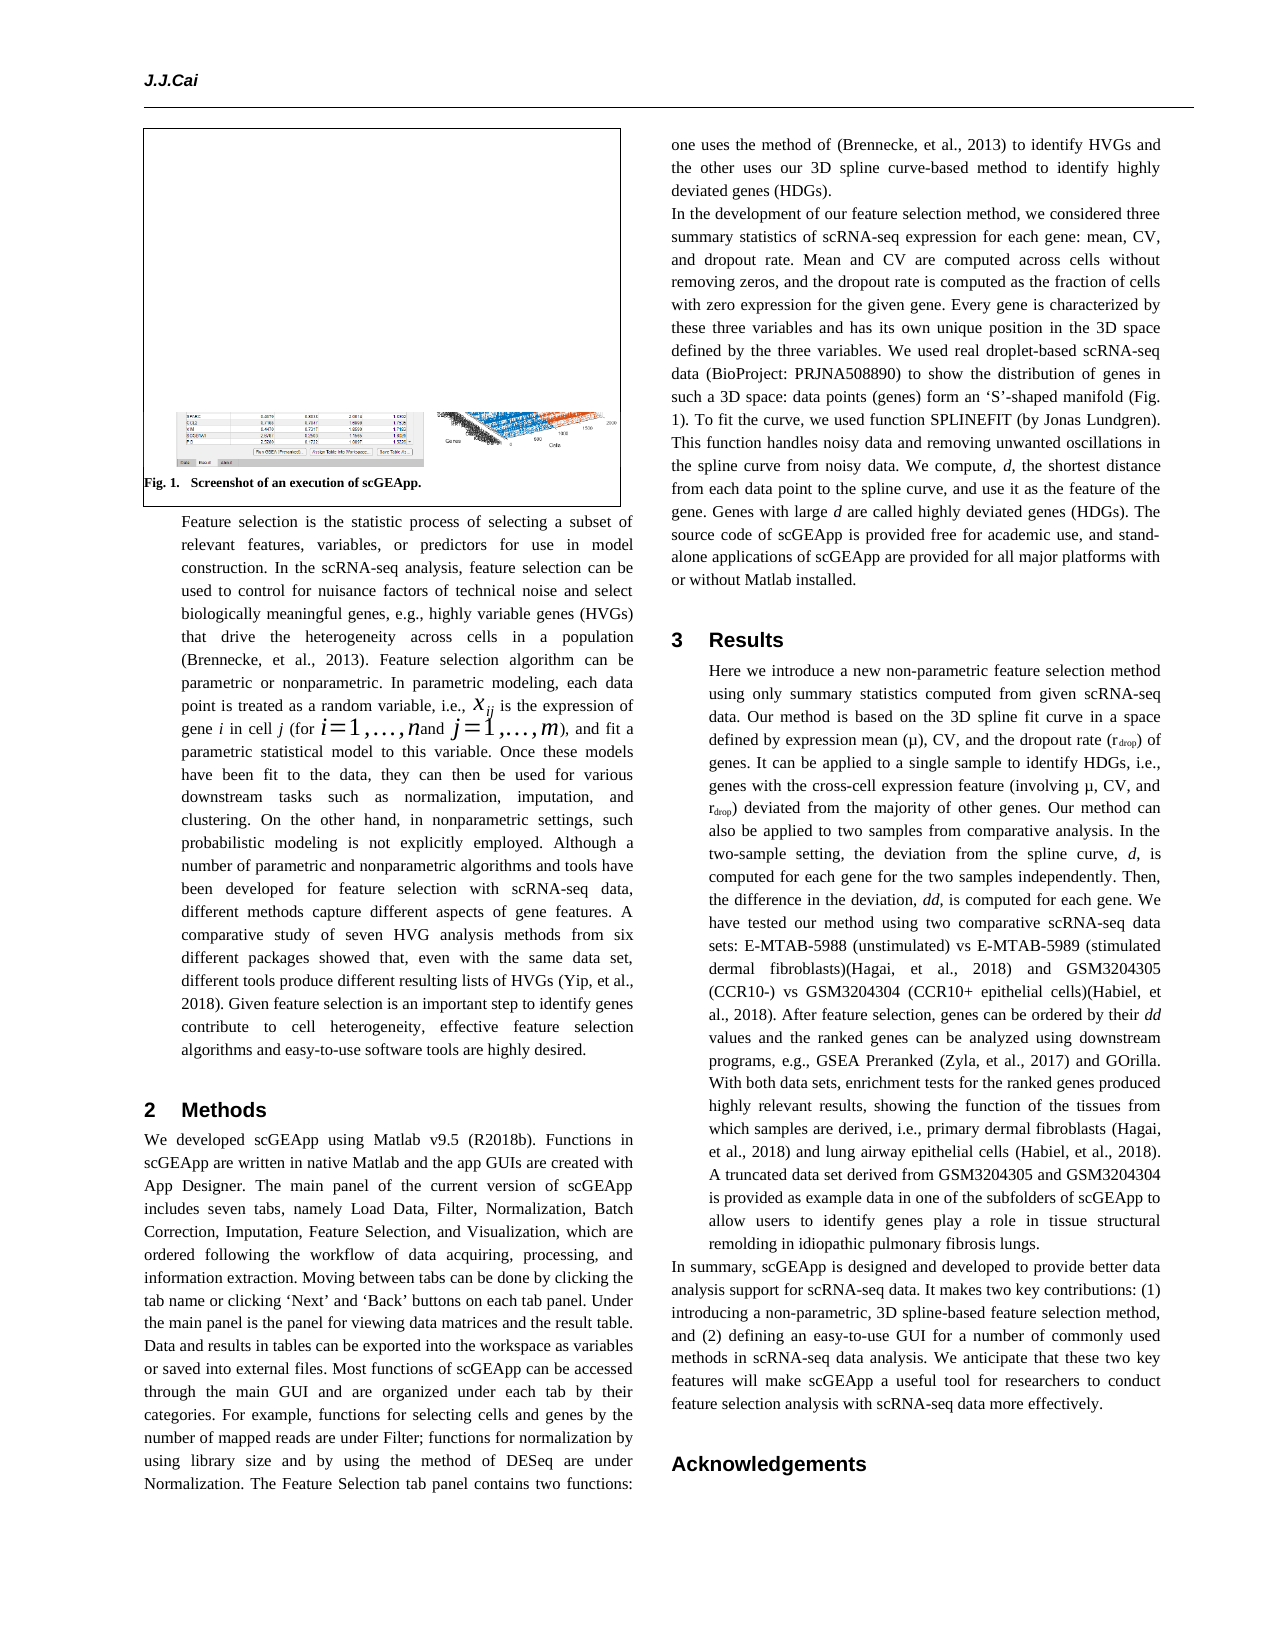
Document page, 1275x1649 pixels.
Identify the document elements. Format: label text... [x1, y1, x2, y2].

picture [143, 412, 621, 467]
text Feature selection is the statistic process of selecting a subset of relevant features, variables, or predictors for use in model construction. In the scRNA-seq analysis, feature selection can be used to control for nuisance factors of technical noise and select biologically meaningful genes, e.g., highly variable genes (HVGs) that drive the heterogeneity across cells in a population (Brennecke, et al., 2013). Feature selection algorithm can be parametric or nonparametric. In parametric modeling, each data point is treated as a random variable, i.e., is the expression of gene i in cell j (for and ), and fit a parametric statistical model to this variable. Once these models have been fit to the data, they can then be used for various downstream tasks such as normalization, imputation, and clustering. On the other hand, in nonparametric settings, such probabilistic modeling is not explicitly employed. Although a number of parametric and nonparametric algorithms and tools have been developed for feature selection with scRNA-seq data, different methods capture different aspects of gene features. A comparative study of seven HVG analysis methods from six different packages showed that, even with the same data set, different tools produce different resulting lists of HVGs (Yip, et al., 2018). Given feature selection is an important step to identify genes contribute to cell heterogeneity, effective feature selection algorithms and easy-to-use software tools are highly desired. [181, 132, 634, 1059]
subtitle Methods [144, 1097, 634, 1122]
text Here we introduce a new non-parametric feature selection method using only summary statistics computed from given scRNA-seq data. Our method is based on the 3D spline fit curve in a space defined by expression mean (µ), CV, and the dropout rate (rdrop) of genes. It can be applied to a single sample to identify HDGs, i.e., genes with the cross-cell expression feature (involving µ, CV, and rdrop) deviated from the majority of other genes. Our method can also be applied to two samples from comparative analysis. In the two-sample setting, the deviation from the spline curve, d, is computed for each gene for the two samples independently. Then, the difference in the deviation, dd, is computed for each gene. We have tested our method using two comparative scRNA-seq data sets: E-MTAB-5988 (unstimulated) vs E-MTAB-5989 (stimulated dermal fibroblasts)(Hagai, et al., 2018) and GSM3204305 (CCR10-) vs GSM3204304 (CCR10+ epithelial cells)(Habiel, et al., 2018). After feature selection, genes can be ordered by their dd values and the ranked genes can be analyzed using downstream programs, e.g., GSEA Preranked (Zyla, et al., 2017) and GOrilla. With both data sets, enrichment tests for the ranked genes produced highly relevant results, showing the function of the tissues from which samples are derived, i.e., primary dermal fibroblasts (Hagai, et al., 2018) and lung airway epithelial cells (Habiel, et al., 2018). A truncated data set derived from GSM3204305 and GSM3204304 is provided as example data in one of the subfolders of scGEApp to allow users to identify genes play a role in tissue structural remolding in idiopathic pulmonary fibrosis lungs. [708, 658, 1161, 1254]
text In the development of our feature selection method, we considered three summary statistics of scRNA-seq expression for each gene: mean, CV, and dropout rate. Mean and CV are computed across cells without removing zeros, and the dropout rate is computed as the fraction of cells with zero expression for the given gene. Every gene is characterized by these three variables and has its own unique position in the 3D space defined by the three variables. We used real droplet-based scRNA-seq data (BioProject: PRJNA508890) to show the distribution of genes in such a 3D space: data points (genes) form an ‘S’-shaped manifold (Fig. 1). To fit the curve, we used function SPLINEFIT (by Jonas Lundgren). This function handles noisy data and removing unwanted oscillations in the spline curve from noisy data. We compute, d, the shortest distance from each data point to the spline curve, and use it as the feature of the gene. Genes with large d are called highly deviated genes (HDGs). The source code of scGEApp is provided free for academic use, and stand-alone applications of scGEApp are provided for all major platforms with or without Matlab installed. [671, 201, 1161, 590]
subtitle Results [671, 628, 1161, 653]
text In summary, scGEApp is designed and developed to provide better data analysis support for scRNA-seq data. It makes two key contributions: (1) introducing a non-parametric, 3D spline-based feature selection method, and (2) defining an easy-to-use GUI for a number of commonly used methods in scRNA-seq data analysis. We anticipate that these two key features will make scGEApp a useful tool for researchers to conduct feature selection analysis with scRNA-seq data more effectively. [671, 1254, 1161, 1414]
text We developed scGEApp using Matlab v9.5 (R2018b). Functions in scGEApp are written in native Matlab and the app GUIs are created with App Designer. The main panel of the current version of scGEApp includes seven tabs, namely Load Data, Filter, Normalization, Batch Correction, Imputation, Feature Selection, and Visualization, which are ordered following the workflow of data acquiring, processing, and information extraction. Moving between tabs can be done by clicking the tab name or clicking ‘Next’ and ‘Back’ buttons on each tab panel. Under the main panel is the panel for viewing data matrices and the result table. Data and results in tables can be exported into the workspace as variables or saved into external files. Most functions of scGEApp can be accessed through the main GUI and are organized under each tab by their categories. For example, functions for selecting cells and genes by the number of mapped reads are under Filter; functions for normalization by using library size and by using the method of DESeq are under Normalization. The Feature Selection tab panel contains two functions: one uses the method of (Brennecke, et al., 2013) to identify HVGs and the other uses our 3D spline curve-based method to identify highly deviated genes (HDGs). [144, 1127, 634, 1494]
text Acknowledgements [671, 1452, 1161, 1477]
